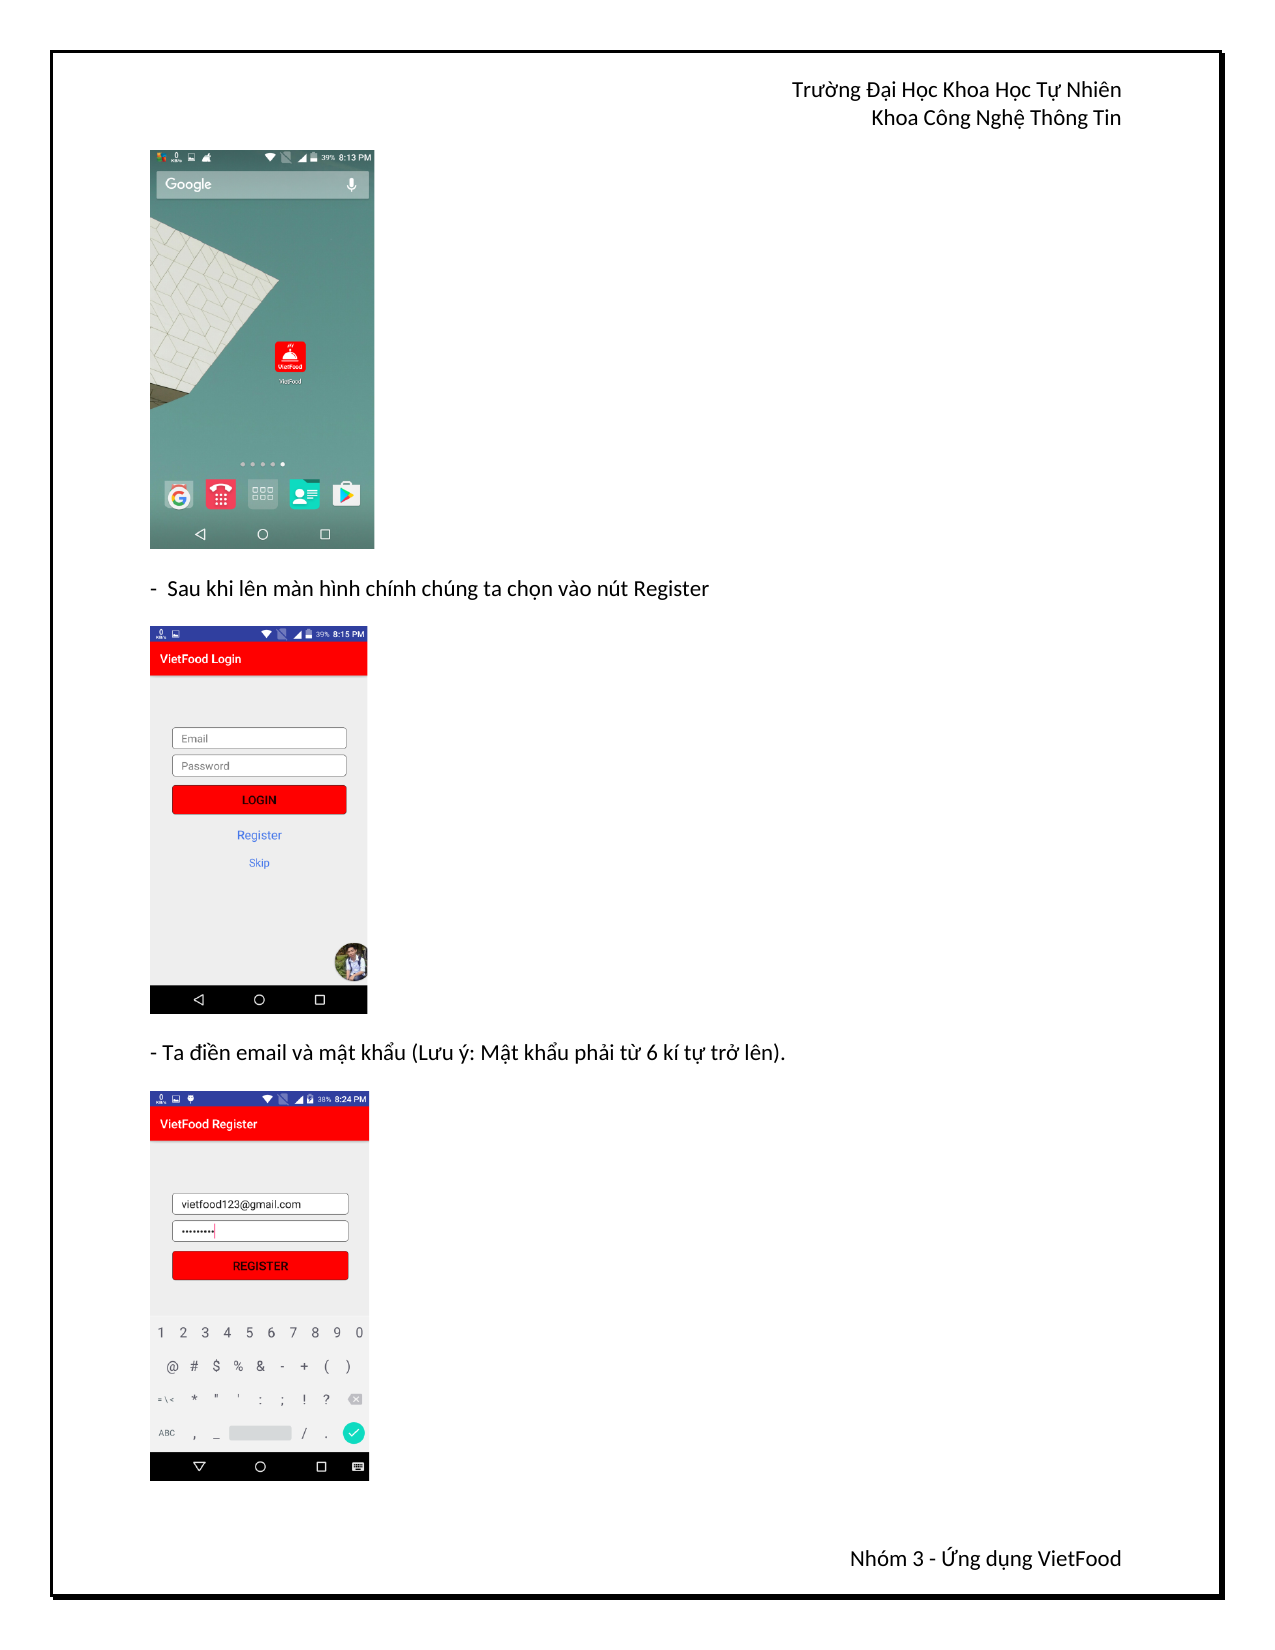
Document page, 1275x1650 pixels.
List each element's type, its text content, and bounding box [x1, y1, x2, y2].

text - Ta điền email và mật khẩu (Lưu ý: Mật khẩu phải từ 6 kí tự trở lên). [150, 1038, 1122, 1066]
picture [150, 150, 375, 549]
picture [150, 1091, 370, 1481]
text - Sau khi lên màn hình chính chúng ta chọn vào nút Register [150, 574, 1122, 602]
picture [150, 626, 368, 1014]
